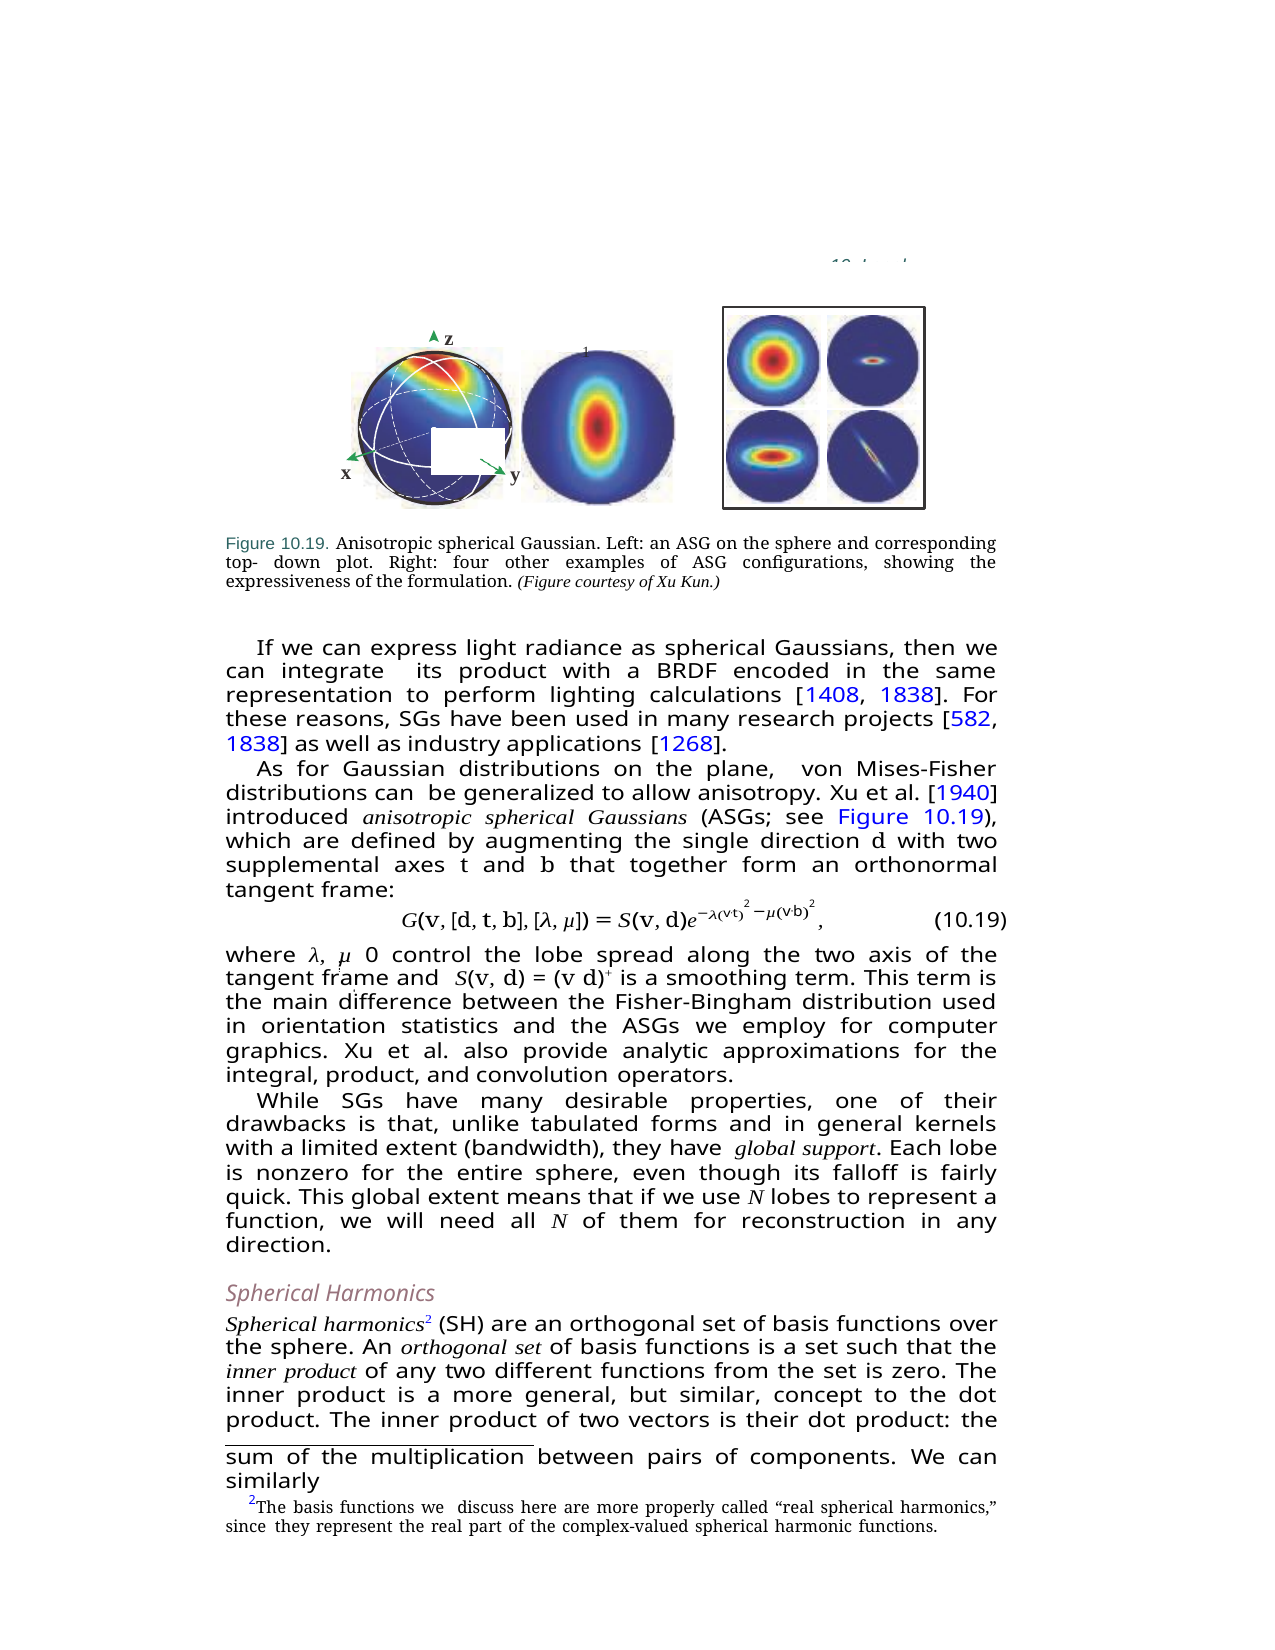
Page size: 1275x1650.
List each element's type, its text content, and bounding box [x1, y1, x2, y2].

text G(v, [d, t, b], [λ, µ]) = S(v, d)e−λ(v·t)2 −µ(v·b)2 , (10.19) [401, 903, 1096, 933]
picture [726, 410, 820, 504]
picture [351, 347, 519, 509]
picture [827, 315, 920, 408]
picture [367, 453, 375, 469]
text As for Gaussian distributions on the plane, von Mises-Fisher distributions can be generalized to allow anisotropy. Xu et al. [1940] introduced anisotropic spherical Gaussians (ASGs; see Figure 10.19), which are defined by augmenting the single direction d with two supplemental axes t and b that together form an orthonormal tangent frame: [225, 758, 998, 903]
picture [727, 315, 821, 408]
text 2The basis functions we discuss here are more properly called “real spherical harmonics,” since they represent the real part of the complex-valued spherical harmonic functions. [225, 1494, 998, 1538]
text If we can express light radiance as spherical Gaussians, then we can integrate its product with a BRDF encoded in the same representation to perform lighting calculations [1408, 1838]. For these reasons, SGs have been used in many research projects [582, 1838] as well as industry applications [1268]. [225, 636, 998, 757]
text Spherical harmonics2 (SH) are an orthogonal set of basis functions over the sphere. An orthogonal set of basis functions is a set such that the inner product of any two different functions from the set is zero. The inner product is a more general, but similar, concept to the dot product. The inner product of two vectors is their dot product: the sum of the multiplication between pairs of components. We can similarly [225, 1312, 998, 1494]
picture [423, 355, 451, 361]
text where λ, µ 0 control the lobe spread along the two axis of the tangent frame and S(v, d) = (v d)+ is a smoothing term. This term is the main difference between the Fisher-Bingham distribution used in orientation statistics and the ASGs we employ for computer graphics. Xu et al. also provide analytic approximations for the integral, product, and convolution operators. [225, 943, 998, 1088]
text Figure 10.19. Anisotropic spherical Gaussian. Left: an ASG on the sphere and corresponding top- down plot. Right: four other examples of ASG conﬁgurations, showing the expressiveness of the formulation. (Figure courtesy of Xu Kun.) [225, 533, 998, 593]
picture [363, 442, 371, 452]
text While SGs have many desirable properties, one of their drawbacks is that, unlike tabulated forms and in general kernels with a limited extent (bandwidth), they have global support. Each lobe is nonzero for the entire sphere, even though its falloff is fairly quick. This global extent means that if we use N lobes to represent a function, we will need all N of them for reconstruction in any direction. [225, 1089, 998, 1259]
picture [362, 358, 429, 448]
subtitle Spherical Harmonics [225, 1276, 1096, 1308]
picture [827, 410, 920, 504]
picture [521, 350, 676, 506]
